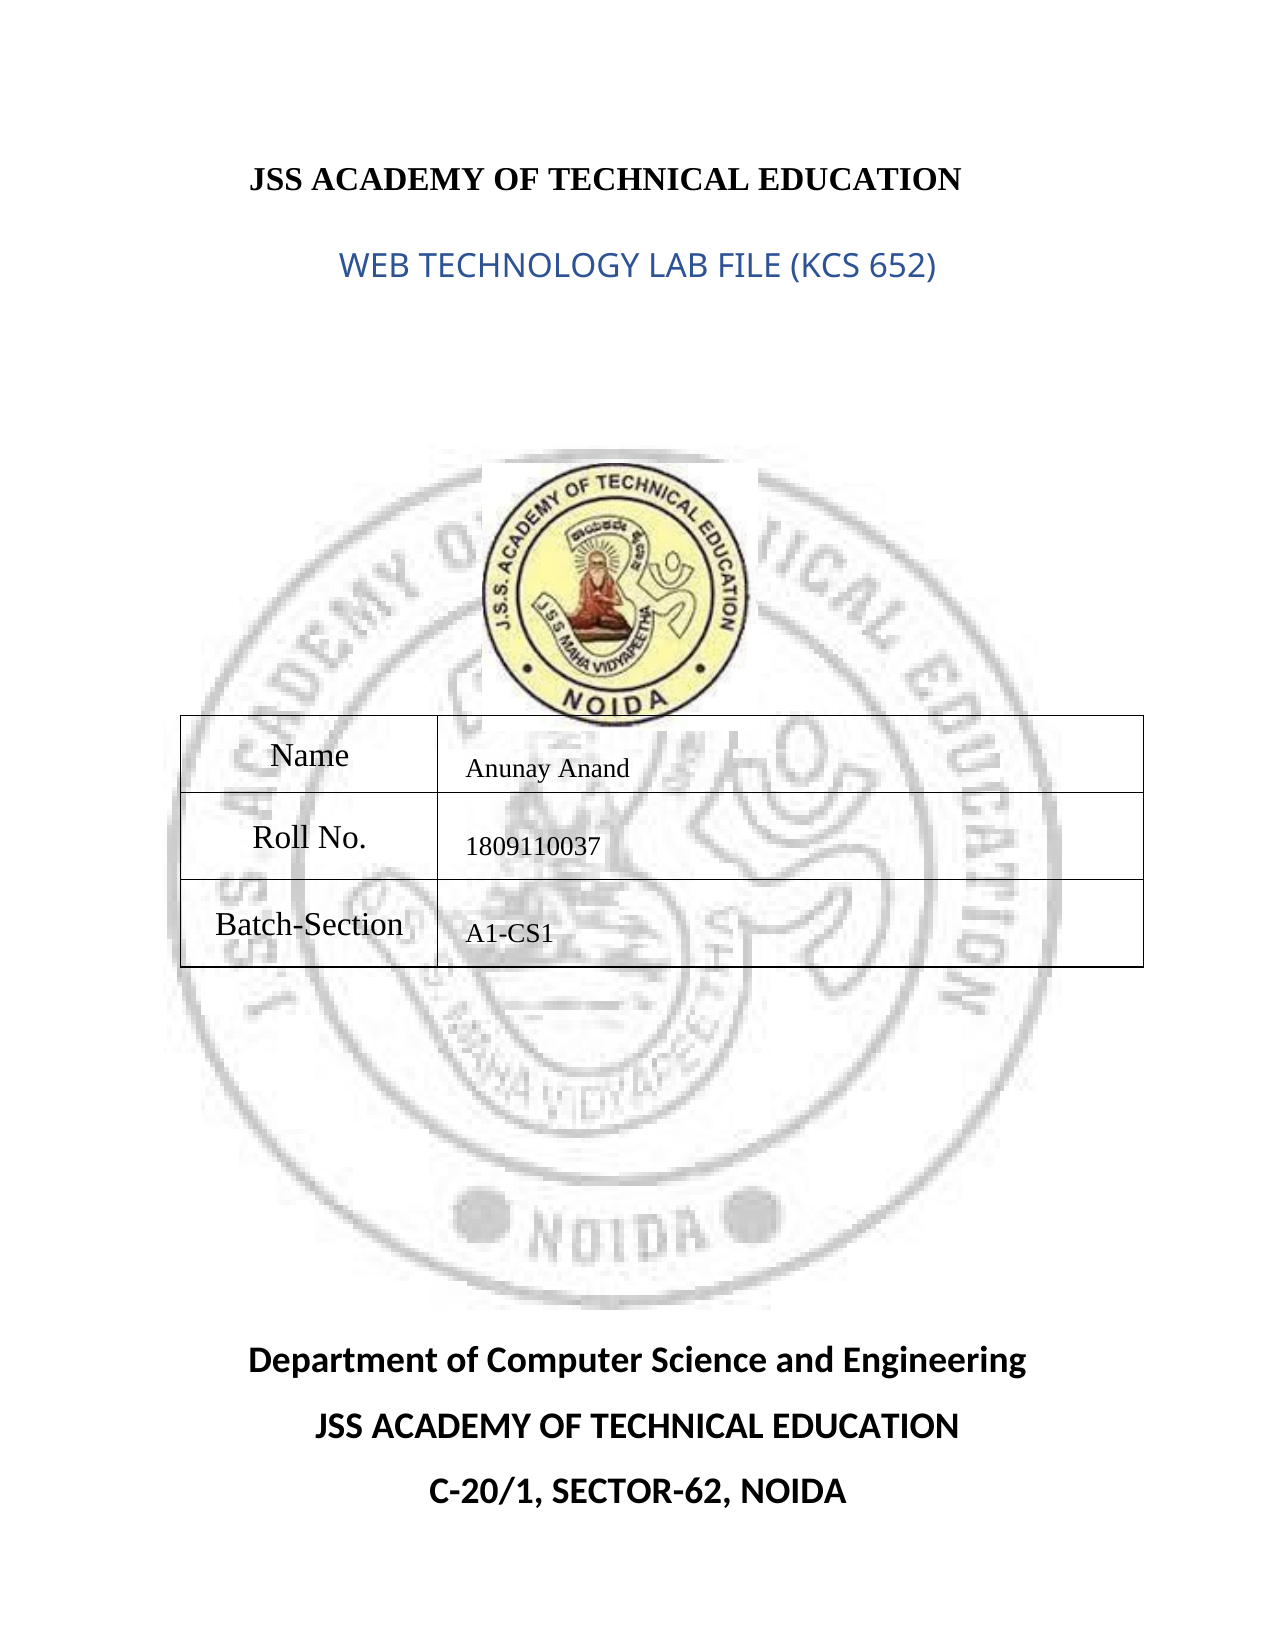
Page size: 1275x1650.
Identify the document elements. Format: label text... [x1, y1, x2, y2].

table_cell Roll No. [181, 793, 437, 879]
table_cell 1809110037 [438, 793, 1143, 879]
table_cell A1-CS1 [438, 880, 1143, 966]
title Department of Computer Science and Engineering JSS ACADEMY OF TECHNICAL EDUCATION [248, 1336, 1027, 1447]
title C-20/1, SECTOR-62, NOIDA [248, 1467, 1028, 1513]
subtitle WEB TECHNOLOGY LAB FILE (KCS 652) [248, 241, 1027, 287]
table_cell Batch-Section [181, 880, 437, 966]
text JSS ACADEMY OF TECHNICAL EDUCATION [249, 159, 1156, 197]
picture [163, 445, 1062, 1310]
table_header Anunay Anand [438, 716, 1143, 792]
table_header Name [181, 716, 437, 792]
